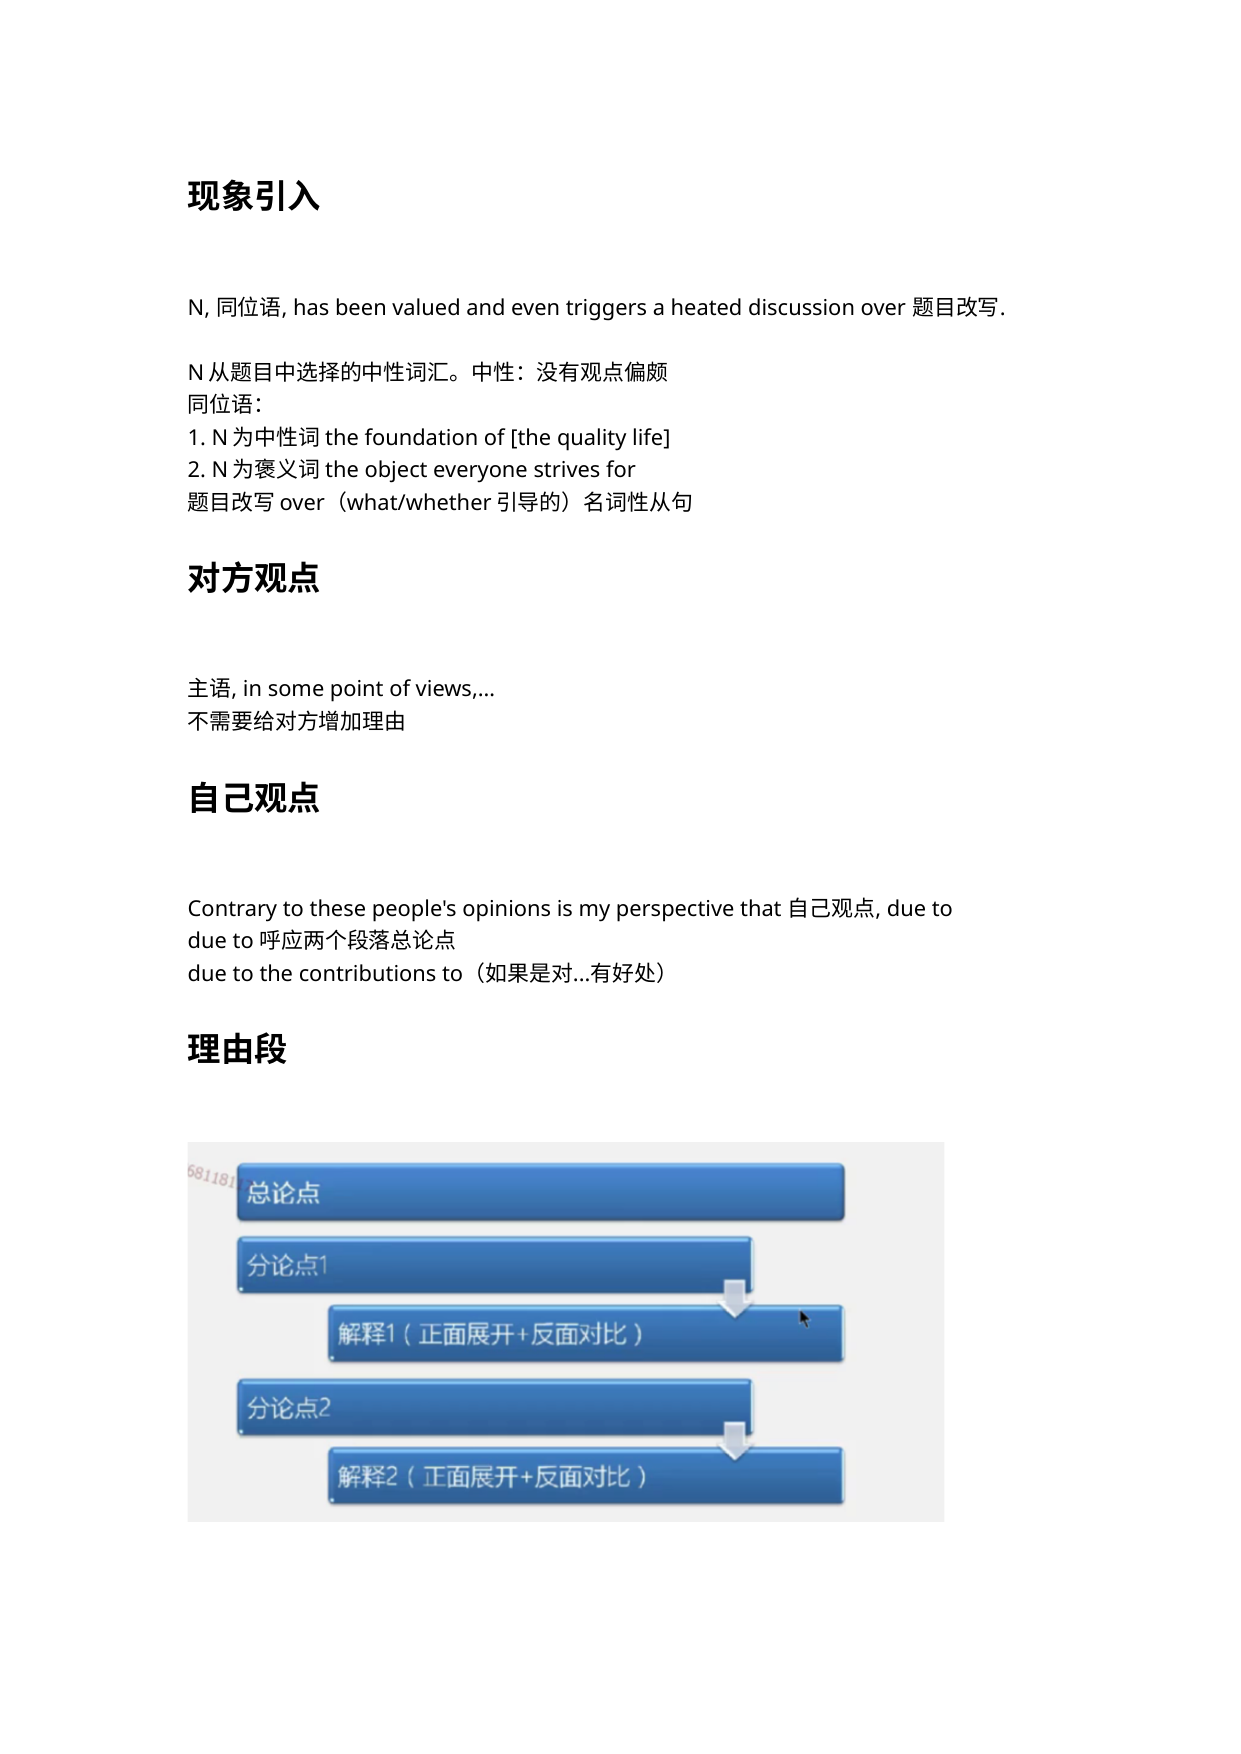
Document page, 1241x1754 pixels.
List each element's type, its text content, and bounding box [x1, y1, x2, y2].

subtitle 对方观点 [187, 544, 1053, 609]
text 题目改写over（what/whether引导的）名词性从句 [187, 484, 1053, 517]
text 1. N为中性词 the foundation of [the quality life] [187, 419, 1053, 452]
text due to 呼应两个段落总论点 [187, 923, 1053, 955]
subtitle 自己观点 [187, 763, 1053, 828]
text Contrary to these people's opinions is my perspective that 自己观点, due to [187, 890, 1053, 923]
text 同位语： [187, 387, 1053, 419]
text 主语, in some point of views,… [187, 671, 1053, 703]
text 2. N为褒义词 the object everyone strives for [187, 452, 1053, 484]
subtitle 理由段 [187, 1015, 1053, 1080]
text 不需要给对方增加理由 [187, 703, 1053, 736]
subtitle 现象引入 [187, 162, 1053, 227]
text N, 同位语, has been valued and even triggers a heated discussion over 题目改写. [187, 289, 1053, 322]
text N从题目中选择的中性词汇。中性：没有观点偏颇 [187, 354, 1053, 387]
text due to the contributions to（如果是对...有好处） [187, 955, 1053, 988]
picture [187, 1142, 945, 1522]
